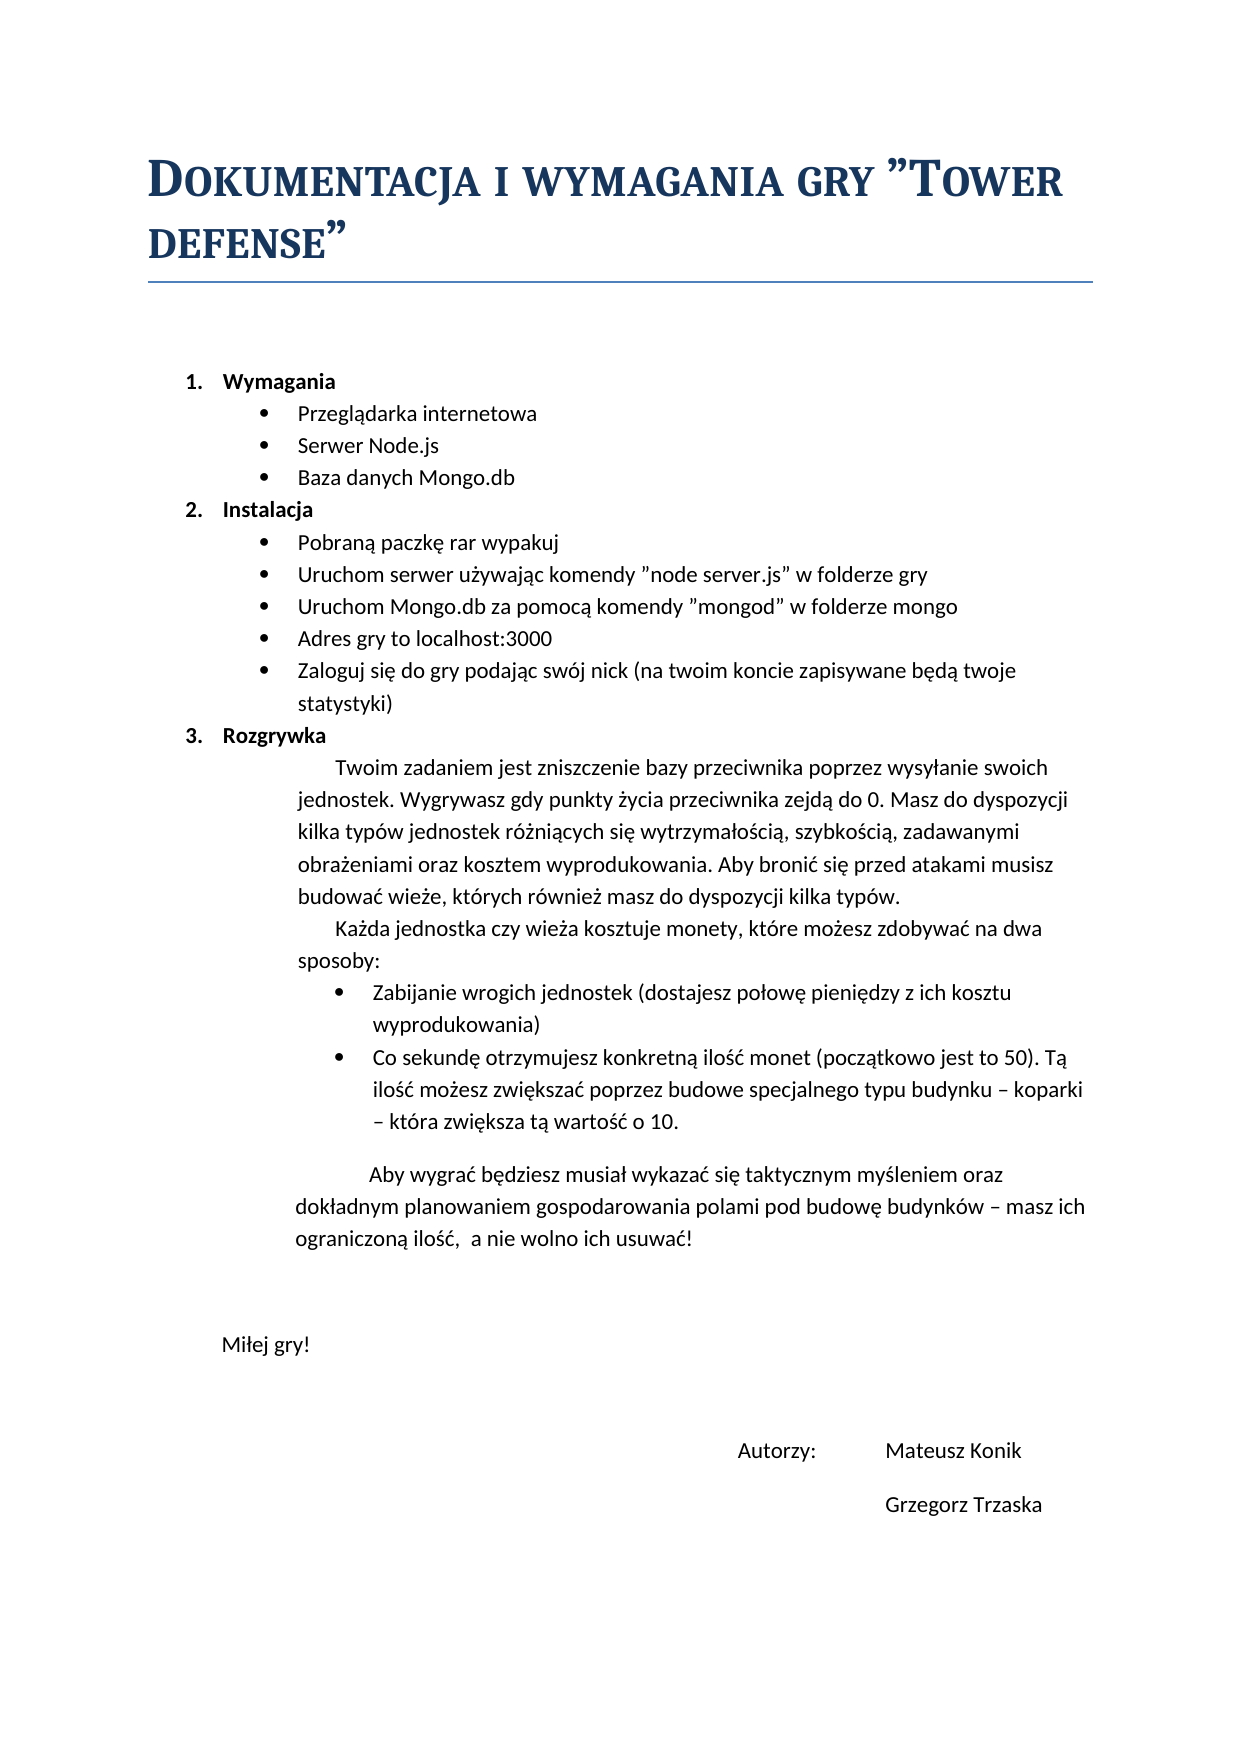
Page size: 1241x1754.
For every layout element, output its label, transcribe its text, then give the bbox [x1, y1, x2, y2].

list Uruchom Mongo.db za pomocą komendy ”mongod” w folderze mongo [260, 592, 1093, 620]
list Zabijanie wrogich jednostek (dostajesz połowę pieniędzy z ich kosztu wyprodukowania) [335, 978, 1093, 1039]
text Miłej gry! [221, 1331, 1093, 1359]
list Adres gry to localhost:3000 [260, 624, 1093, 652]
list Pobraną paczkę rar wypakuj [260, 528, 1093, 556]
list Serwer Node.js [260, 431, 1093, 459]
list Zaloguj się do gry podając swój nick (na twoim koncie zapisywane będą twoje statystyki) [260, 657, 1093, 717]
list Uruchom serwer używając komendy ”node server.js” w folderze gry [260, 560, 1093, 588]
text Autorzy: Mateusz Konik [664, 1437, 1093, 1465]
text Aby wygrać będziesz musiał wykazać się taktycznym myśleniem oraz dokładnym planowaniem gospodarowania polami pod budowę budynków – masz ich ograniczoną ilość, a nie wolno ich usuwać! [295, 1160, 1093, 1253]
list Przeglądarka internetowa [260, 399, 1093, 427]
text Grzegorz Trzaska [516, 1490, 1093, 1518]
title Dokumentacja i wymagania gry ”Tower defense” [148, 148, 1093, 281]
list Rozgrywka [185, 721, 1093, 749]
list Co sekundę otrzymujesz konkretną ilość monet (początkowo jest to 50). Tą ilość możesz zwiększać poprzez budowe specjalnego typu budynku – koparki – która zwiększa tą wartość o 10. [335, 1043, 1093, 1135]
list Wymagania [185, 367, 1093, 395]
list Twoim zadaniem jest zniszczenie bazy przeciwnika poprzez wysyłanie swoich jednostek. Wygrywasz gdy punkty życia przeciwnika zejdą do 0. Masz do dyspozycji kilka typów jednostek różniących się wytrzymałością, szybkością, zadawanymi obrażeniami oraz kosztem wyprodukowania. Aby bronić się przed atakami musisz budować wieże, których również masz do dyspozycji kilka typów. [298, 753, 1093, 910]
list Instalacja [185, 496, 1093, 524]
list Baza danych Mongo.db [260, 463, 1093, 491]
list Każda jednostka czy wieża kosztuje monety, które możesz zdobywać na dwa sposoby: [298, 914, 1093, 974]
